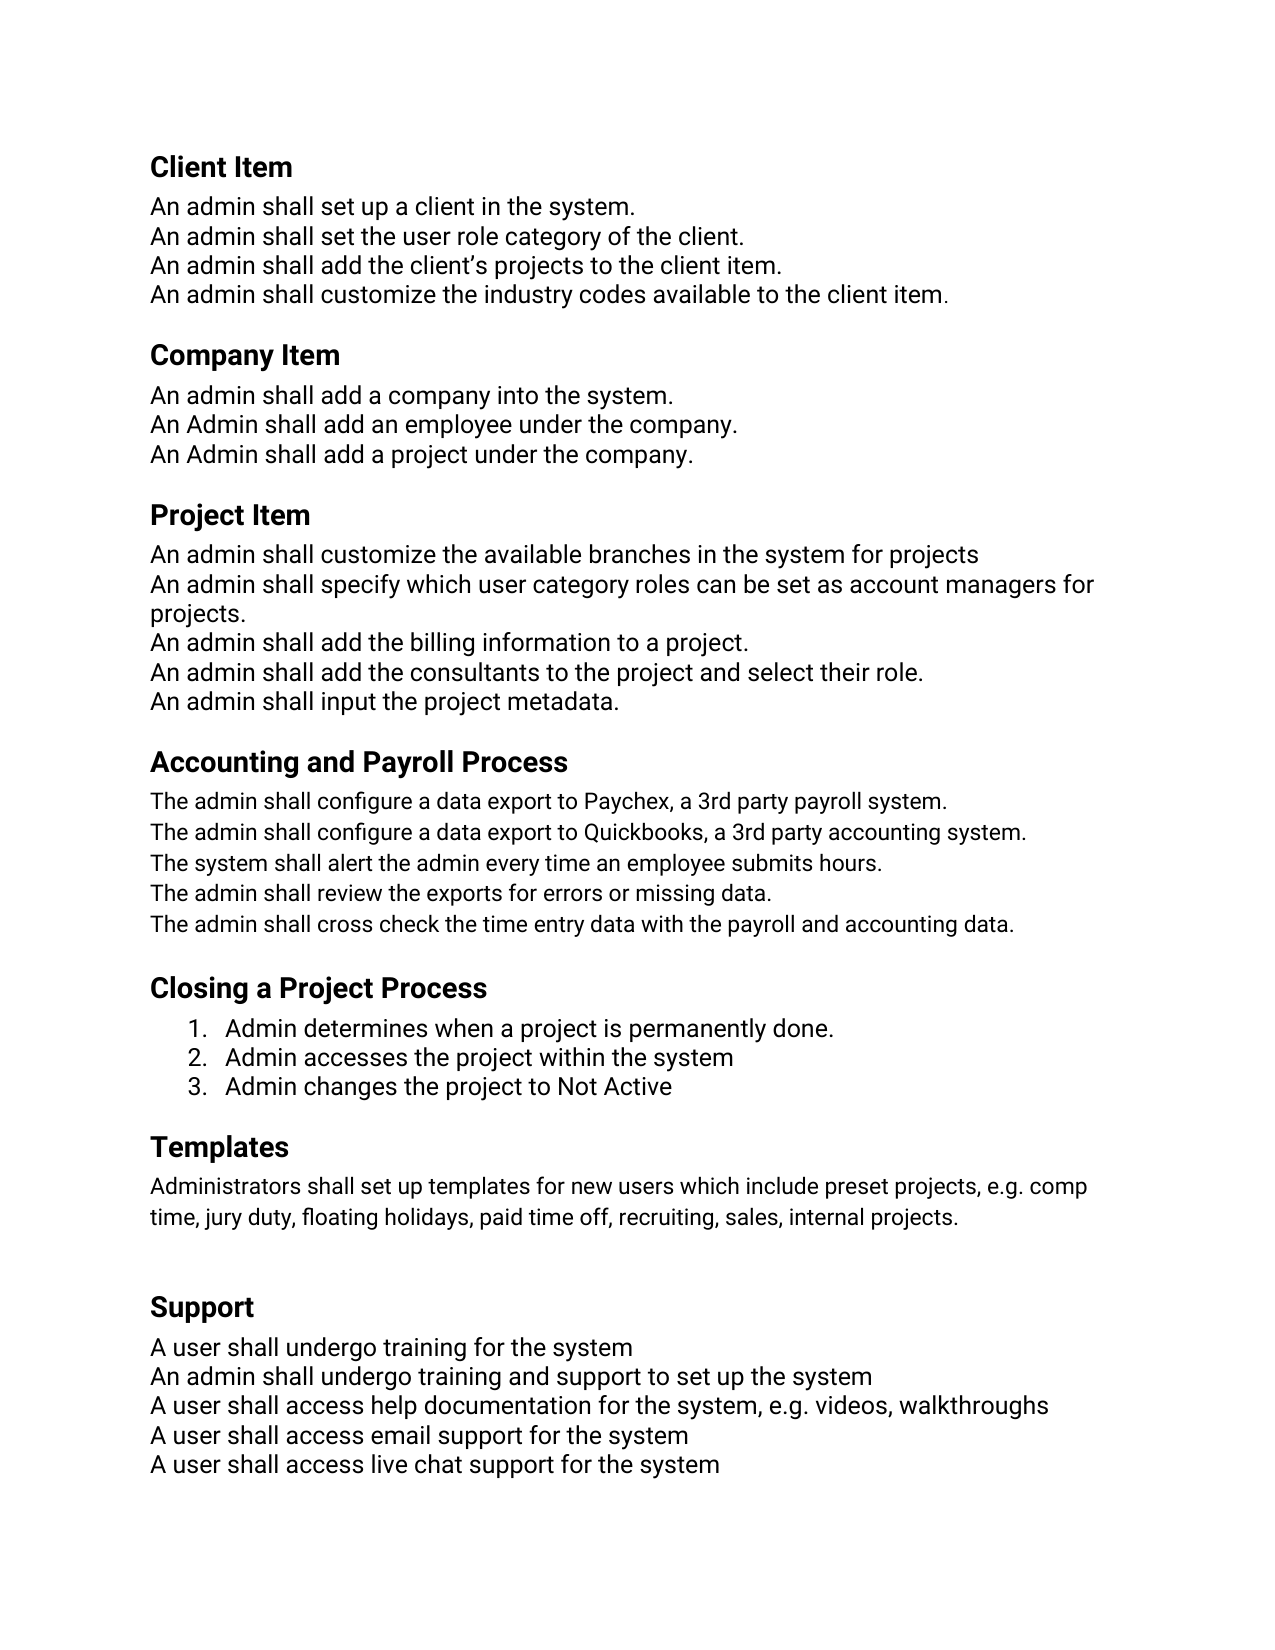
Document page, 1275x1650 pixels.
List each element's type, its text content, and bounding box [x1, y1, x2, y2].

text A user shall access email support for the system [150, 1421, 1125, 1450]
text A user shall access live chat support for the system [150, 1450, 1125, 1479]
text A user shall undergo training for the system [150, 1333, 1125, 1362]
text An Admin shall add an employee under the company. [150, 411, 1125, 440]
text The admin shall review the exports for errors or missing data. [150, 881, 1125, 907]
subtitle Accounting and Payroll Process [150, 746, 1125, 780]
text An admin shall input the project metadata. [150, 687, 1125, 716]
text An admin shall add the consultants to the project and select their role. [150, 658, 1125, 687]
text An admin shall specify which user category roles can be set as account managers for projects. [150, 570, 1125, 628]
text The admin shall configure a data export to Quickbooks, a 3rd party accounting system. [150, 819, 1125, 846]
text An admin shall set the user role category of the client. [150, 222, 1125, 251]
text Administrators shall set up templates for new users which include preset projects, e.g. comp time, jury duty, floating holidays, paid time off, recruiting, sales, internal projects. [150, 1173, 1125, 1231]
text An Admin shall add a project under the company. [150, 440, 1125, 469]
text An admin shall customize the available branches in the system for projects [150, 541, 1125, 570]
text An admin shall add a company into the system. [150, 381, 1125, 411]
text An admin shall customize the industry codes available to the client item. [150, 280, 1125, 309]
subtitle Closing a Project Process [150, 971, 1125, 1006]
text The admin shall cross check the time entry data with the payroll and accounting data. [150, 911, 1125, 938]
list Admin changes the project to Not Active [187, 1072, 1125, 1102]
text The admin shall configure a data export to Paychex, a 3rd party payroll system. [150, 788, 1125, 815]
subtitle Templates [150, 1131, 1125, 1165]
list Admin determines when a project is permanently done. [187, 1014, 1125, 1043]
text An admin shall add the billing information to a project. [150, 628, 1125, 658]
text An admin shall set up a client in the system. [150, 192, 1125, 222]
text An admin shall undergo training and support to set up the system [150, 1362, 1125, 1392]
text An admin shall add the client’s projects to the client item. [150, 251, 1125, 280]
text A user shall access help documentation for the system, e.g. videos, walkthroughs [150, 1392, 1125, 1421]
text The system shall alert the admin every time an employee submits hours. [150, 850, 1125, 877]
subtitle Support [150, 1291, 1125, 1325]
subtitle Project Item [150, 498, 1125, 532]
subtitle Client Item [150, 150, 1125, 184]
list Admin accesses the project within the system [187, 1043, 1125, 1072]
subtitle Company Item [150, 339, 1125, 373]
